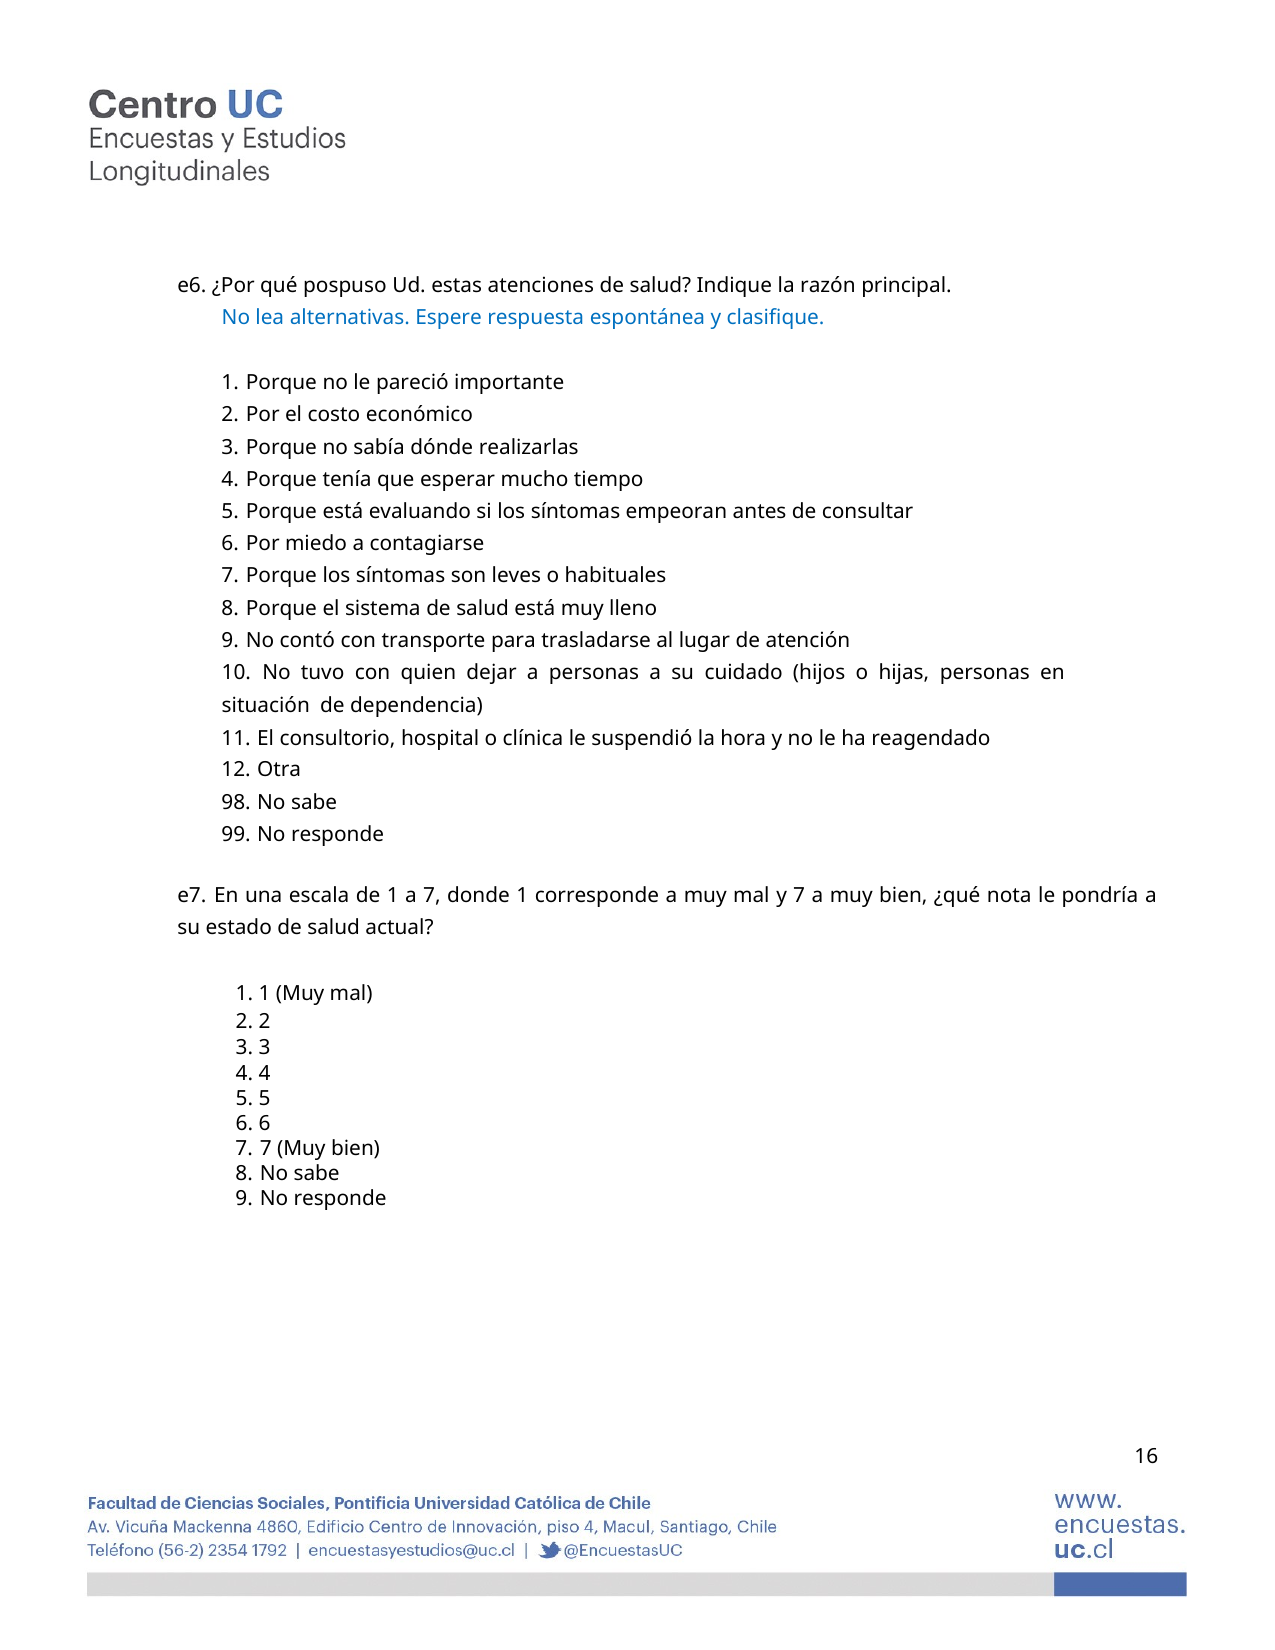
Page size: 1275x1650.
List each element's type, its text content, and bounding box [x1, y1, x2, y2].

text e7. En una escala de 1 a 7, donde 1 corresponde a muy mal y 7 a muy bien, ¿qué nota le pondría a su estado de salud actual? [177, 880, 1157, 941]
list Porque está evaluando si los síntomas empeoran antes de consultar [221, 496, 1237, 525]
list Porque los síntomas son leves o habituales [221, 560, 1237, 589]
list Porque tenía que esperar mucho tiempo [221, 464, 1237, 492]
list Por el costo económico [221, 399, 1237, 428]
text 4. 4 [235, 1060, 1237, 1085]
list No responde [221, 819, 1237, 847]
picture [83, 1489, 1188, 1598]
list Por miedo a contagiarse [221, 528, 1237, 557]
list No tuvo con quien dejar a personas a su cuidado (hijos o hijas, personas en situación de dependencia) [221, 657, 1157, 718]
text 1. 1 (Muy mal) 2. 2 [235, 978, 373, 1035]
text 6. 6 [235, 1110, 1237, 1135]
list No responde [235, 1186, 1237, 1211]
text e6. ¿Por qué pospuso Ud. estas atenciones de salud? Indique la razón principal. [177, 270, 1237, 298]
picture [89, 83, 348, 186]
text 3. 3 [235, 1035, 1237, 1060]
list 7 (Muy bien) [235, 1135, 1237, 1160]
list Porque no sabía dónde realizarlas [221, 432, 1237, 460]
list No sabe [235, 1161, 1237, 1186]
list No contó con transporte para trasladarse al lugar de atención [221, 625, 1237, 653]
list No sabe [221, 787, 1237, 815]
text 5. 5 [235, 1085, 1237, 1110]
text No lea alternativas. Espere respuesta espontánea y clasifique. [221, 302, 1237, 331]
list Porque no le pareció importante [221, 367, 1237, 396]
list Porque el sistema de salud está muy lleno [221, 593, 1237, 621]
list El consultorio, hospital o clínica le suspendió la hora y no le ha reagendado [221, 723, 1237, 751]
list Otra [221, 754, 1237, 783]
